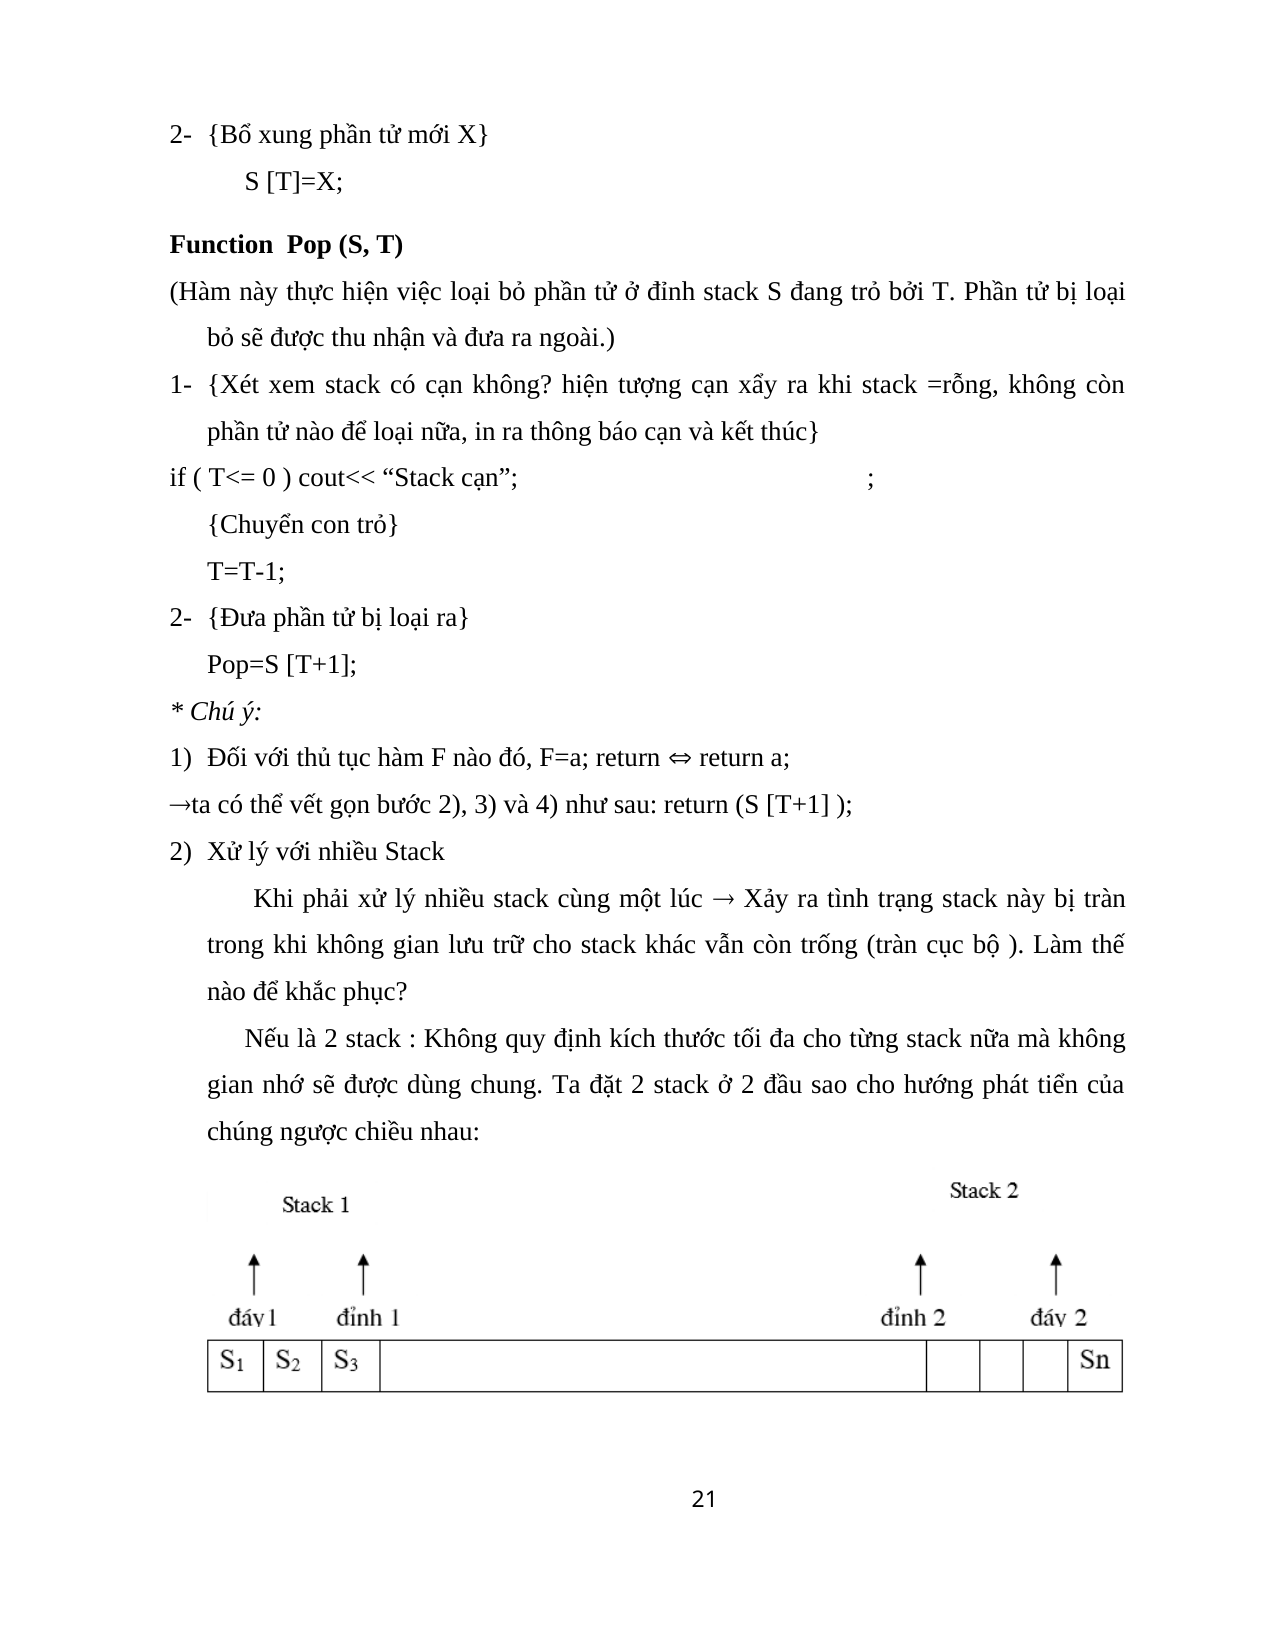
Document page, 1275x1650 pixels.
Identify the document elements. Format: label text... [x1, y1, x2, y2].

text S [T]=X; [207, 165, 1127, 196]
list {Xét xem stack có cạn không? hiện tượng cạn xẩy ra khi stack =rỗng, không còn phần tử nào để loại nữa, in ra thông báo cạn và kết thúc} [169, 368, 1127, 446]
list Đối với thủ tục hàm F nào đó, F=a; return return a; [169, 741, 1127, 773]
text Khi phải xử lý nhiều stack cùng một lúc Xảy ra tình trạng stack này bị tràn trong khi không gian lưu trữ cho stack khác vẫn còn trống (tràn cục bộ ). Làm thế nào để khắc phục? [207, 882, 1127, 1006]
picture [206, 1162, 1128, 1327]
text Pop=S [T+1]; [207, 648, 1127, 679]
list {Đưa phần tử bị loại ra} [169, 601, 1127, 633]
text if ( T<= 0 ) cout<< “Stack cạn”; ; [169, 461, 1127, 493]
picture [206, 1336, 1128, 1400]
text ta có thể vết gọn bước 2), 3) và 4) như sau: return (S [T+1] ); [169, 788, 1127, 819]
text (Hàm này thực hiện việc loại bỏ phần tử ở đỉnh stack S đang trỏ bởi T. Phần tử bị loại bỏ sẽ được thu nhận và đưa ra ngoài.) [169, 275, 1127, 353]
list {Bổ xung phần tử mới X} [169, 118, 1127, 149]
list Xử lý với nhiều Stack [169, 835, 1127, 866]
text T=T-1; [207, 555, 1127, 586]
text Function Pop (S, T) [169, 228, 1127, 259]
text * Chú ý: [169, 695, 1127, 726]
text Nếu là 2 stack : Không quy định kích thước tối đa cho từng stack nữa mà không gian nhớ sẽ được dùng chung. Ta đặt 2 stack ở 2 đầu sao cho hướng phát tiển của chúng ngược chiều nhau: [207, 1022, 1127, 1146]
text {Chuyển con trỏ} [169, 508, 1127, 539]
